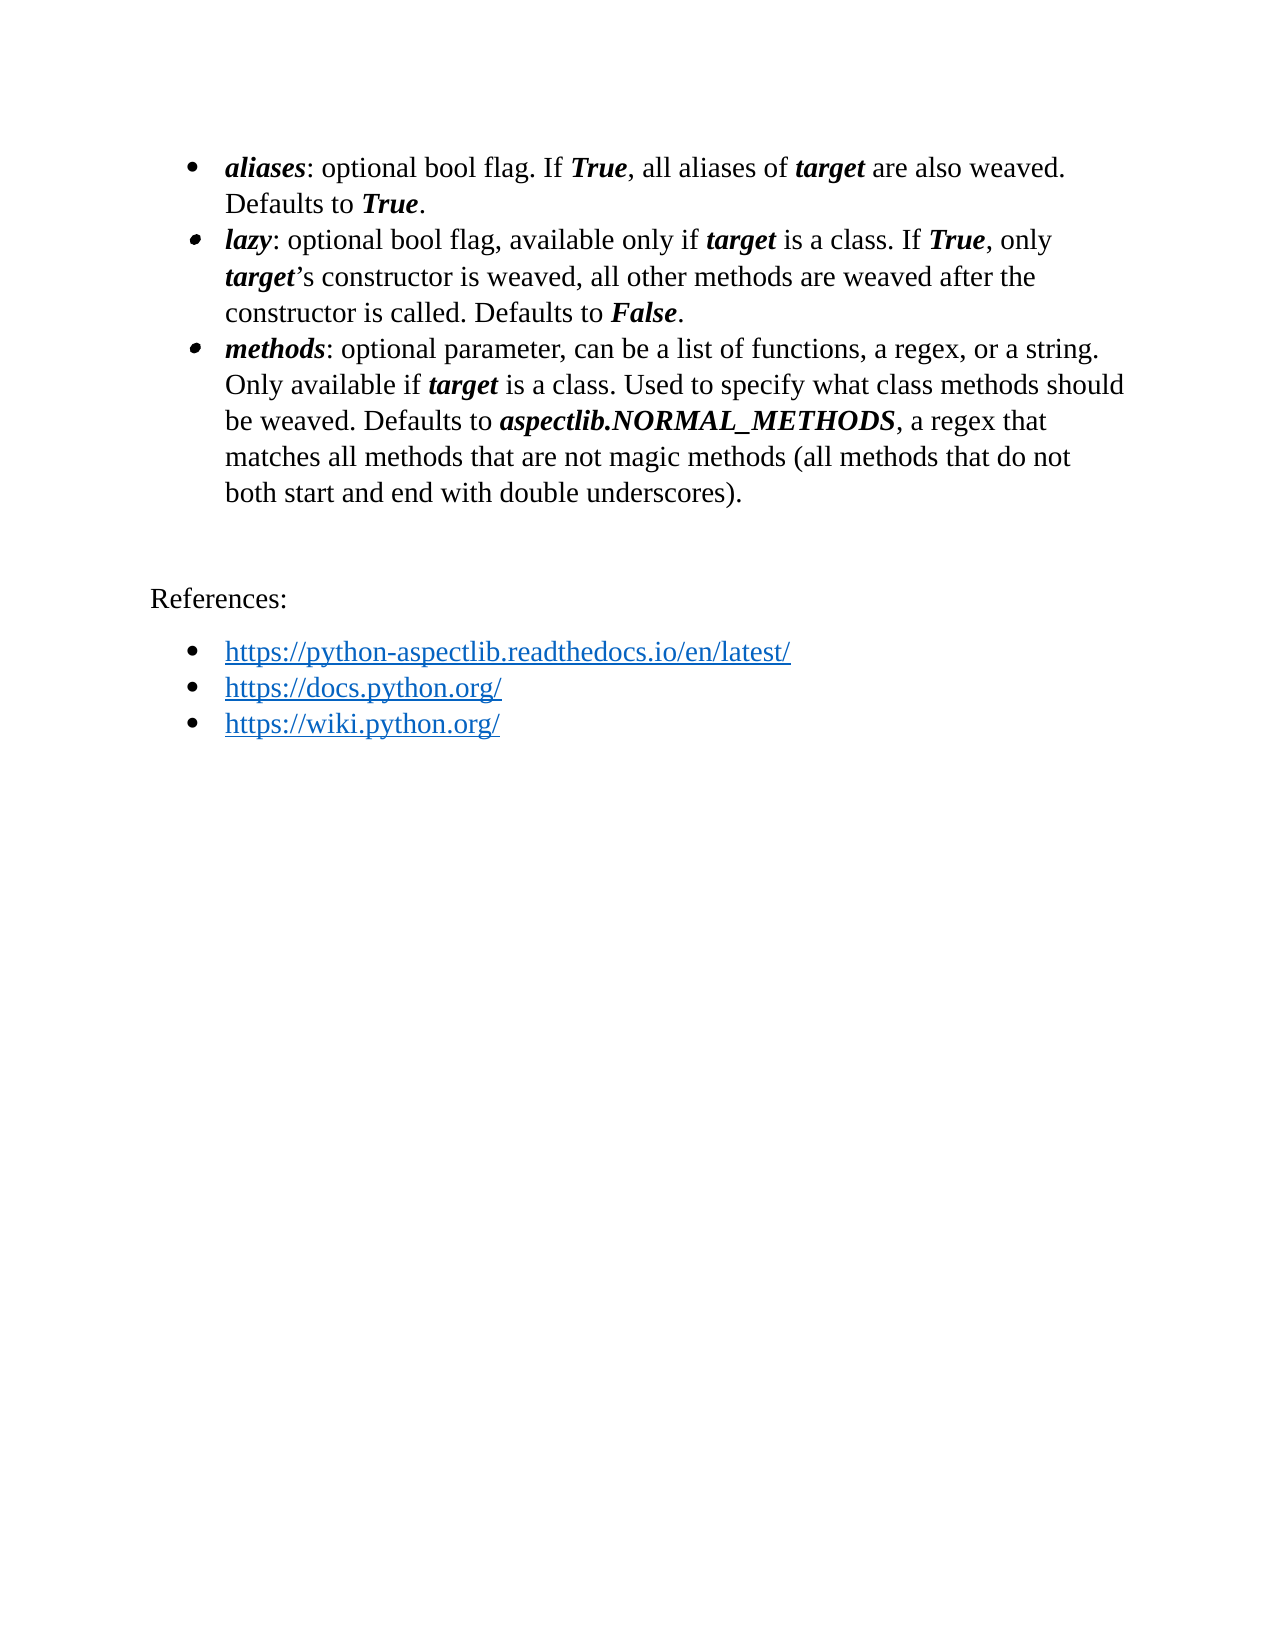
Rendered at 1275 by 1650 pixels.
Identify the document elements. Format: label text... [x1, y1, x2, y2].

text References: [150, 581, 1125, 615]
list lazy: optional bool flag, available only if target is a class. If True, only target’s constructor is weaved, all other methods are weaved after the constructor is called. Defaults to False. [187, 222, 1125, 328]
list methods: optional parameter, can be a list of functions, a regex, or a string. Only available if target is a class. Used to specify what class methods should be weaved. Defaults to aspectlib.NORMAL_METHODS, a regex that matches all methods that are not magic methods (all methods that do not both start and end with double underscores). [187, 331, 1125, 509]
list aliases: optional bool flag. If True, all aliases of target are also weaved. Defaults to True. [187, 150, 1125, 220]
list https://docs.python.org/ [187, 670, 1125, 704]
list https://wiki.python.org/ [187, 707, 1125, 740]
list https://python-aspectlib.readthedocs.io/en/latest/ [187, 634, 1125, 668]
